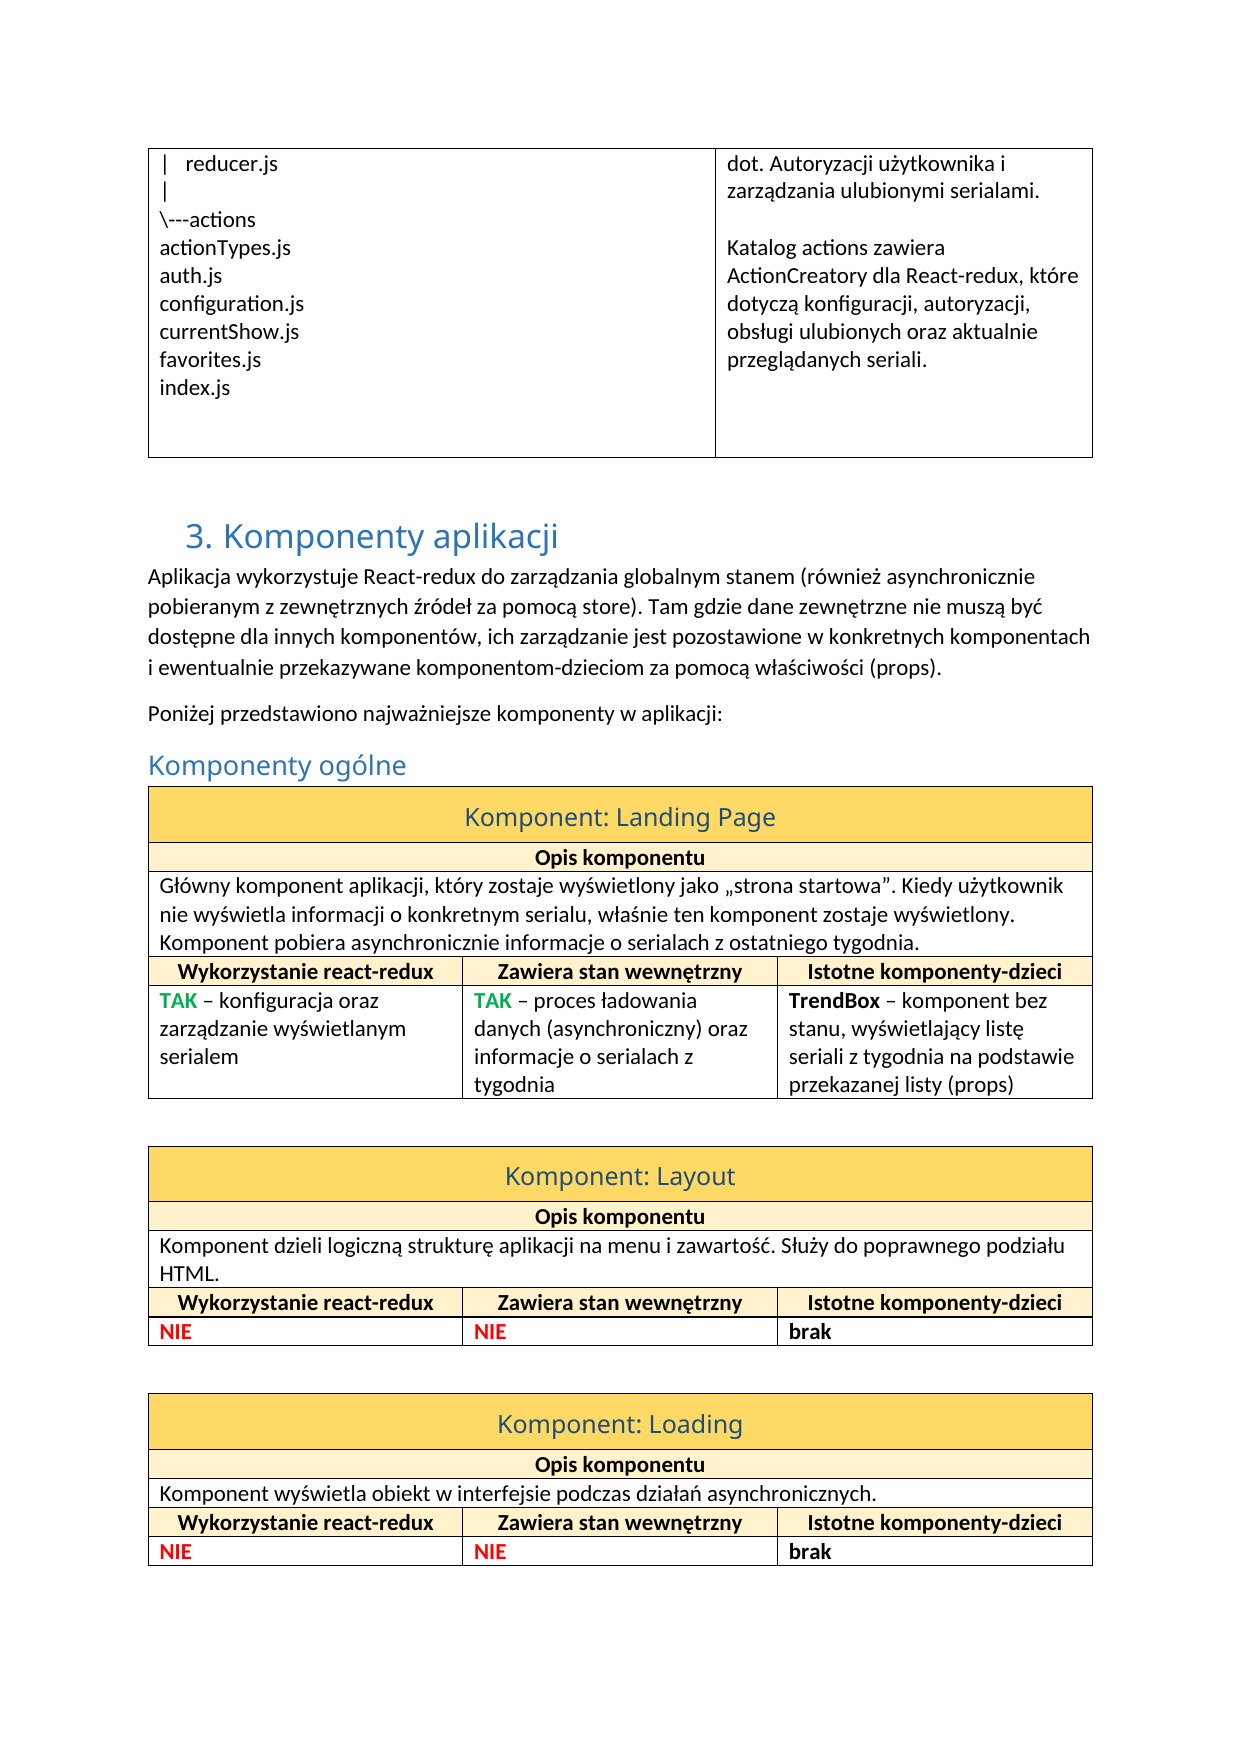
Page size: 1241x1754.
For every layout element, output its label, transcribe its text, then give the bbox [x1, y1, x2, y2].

table_cell Wykorzystanie react-redux [149, 1508, 462, 1536]
table_cell Główny komponent aplikacji, który zostaje wyświetlony jako „strona startowa”. Kiedy użytkownik nie wyświetla informacji o konkretnym serialu, właśnie ten komponent zostaje wyświetlony. Komponent pobiera asynchronicznie informacje o serialach z ostatniego tygodnia. [149, 872, 1092, 956]
table_cell Opis komponentu [149, 843, 1092, 871]
table_cell NIE [149, 1318, 462, 1345]
table_cell TAK – proces ładowania danych (asynchroniczny) oraz informacje o serialach z tygodnia [463, 986, 777, 1098]
table_cell Zawiera stan wewnętrzny [463, 1288, 777, 1316]
table_cell Istotne komponenty-dzieci [778, 1288, 1092, 1316]
text Poniżej przedstawiono najważniejsze komponenty w aplikacji: [148, 699, 1093, 728]
table_cell TAK – konfiguracja oraz zarządzanie wyświetlanym serialem [149, 986, 462, 1098]
table_cell brak [778, 1318, 1092, 1345]
table_cell Istotne komponenty-dzieci [778, 1508, 1092, 1536]
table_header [716, 149, 1092, 457]
subtitle Komponenty ogólne [148, 746, 1093, 783]
text Aplikacja wykorzystuje React-redux do zarządzania globalnym stanem (również asynchronicznie pobieranym z zewnętrznych źródeł za pomocą store). Tam gdzie dane zewnętrzne nie muszą być dostępne dla innych komponentów, ich zarządzanie jest pozostawione w konkretnych komponentach i ewentualnie przekazywane komponentom-dzieciom za pomocą właściwości (props). [148, 562, 1093, 681]
subtitle Komponenty aplikacji [185, 513, 1093, 558]
table_cell Zawiera stan wewnętrzny [463, 1508, 777, 1536]
table_cell NIE [149, 1537, 462, 1565]
table_cell NIE [463, 1537, 777, 1565]
table_header Komponent: Layout [149, 1147, 1092, 1201]
table_header Komponent: Landing Page [149, 787, 1092, 842]
table_cell Wykorzystanie react-redux [149, 957, 462, 985]
table_cell Komponent wyświetla obiekt w interfejsie podczas działań asynchronicznych. [149, 1479, 1092, 1507]
table_cell Komponent dzieli logiczną strukturę aplikacji na menu i zawartość. Służy do poprawnego podziału HTML. [149, 1231, 1092, 1287]
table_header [149, 149, 715, 457]
table_cell brak [778, 1537, 1092, 1565]
table_cell NIE [463, 1318, 777, 1345]
table_header Komponent: Loading [149, 1394, 1092, 1449]
table_cell Istotne komponenty-dzieci [778, 957, 1092, 985]
table_cell Wykorzystanie react-redux [149, 1288, 462, 1316]
table_cell TrendBox – komponent bez stanu, wyświetlający listę seriali z tygodnia na podstawie przekazanej listy (props) [778, 986, 1092, 1098]
table_cell Opis komponentu [149, 1450, 1092, 1478]
table_cell Opis komponentu [149, 1202, 1092, 1230]
table_cell Zawiera stan wewnętrzny [463, 957, 777, 985]
